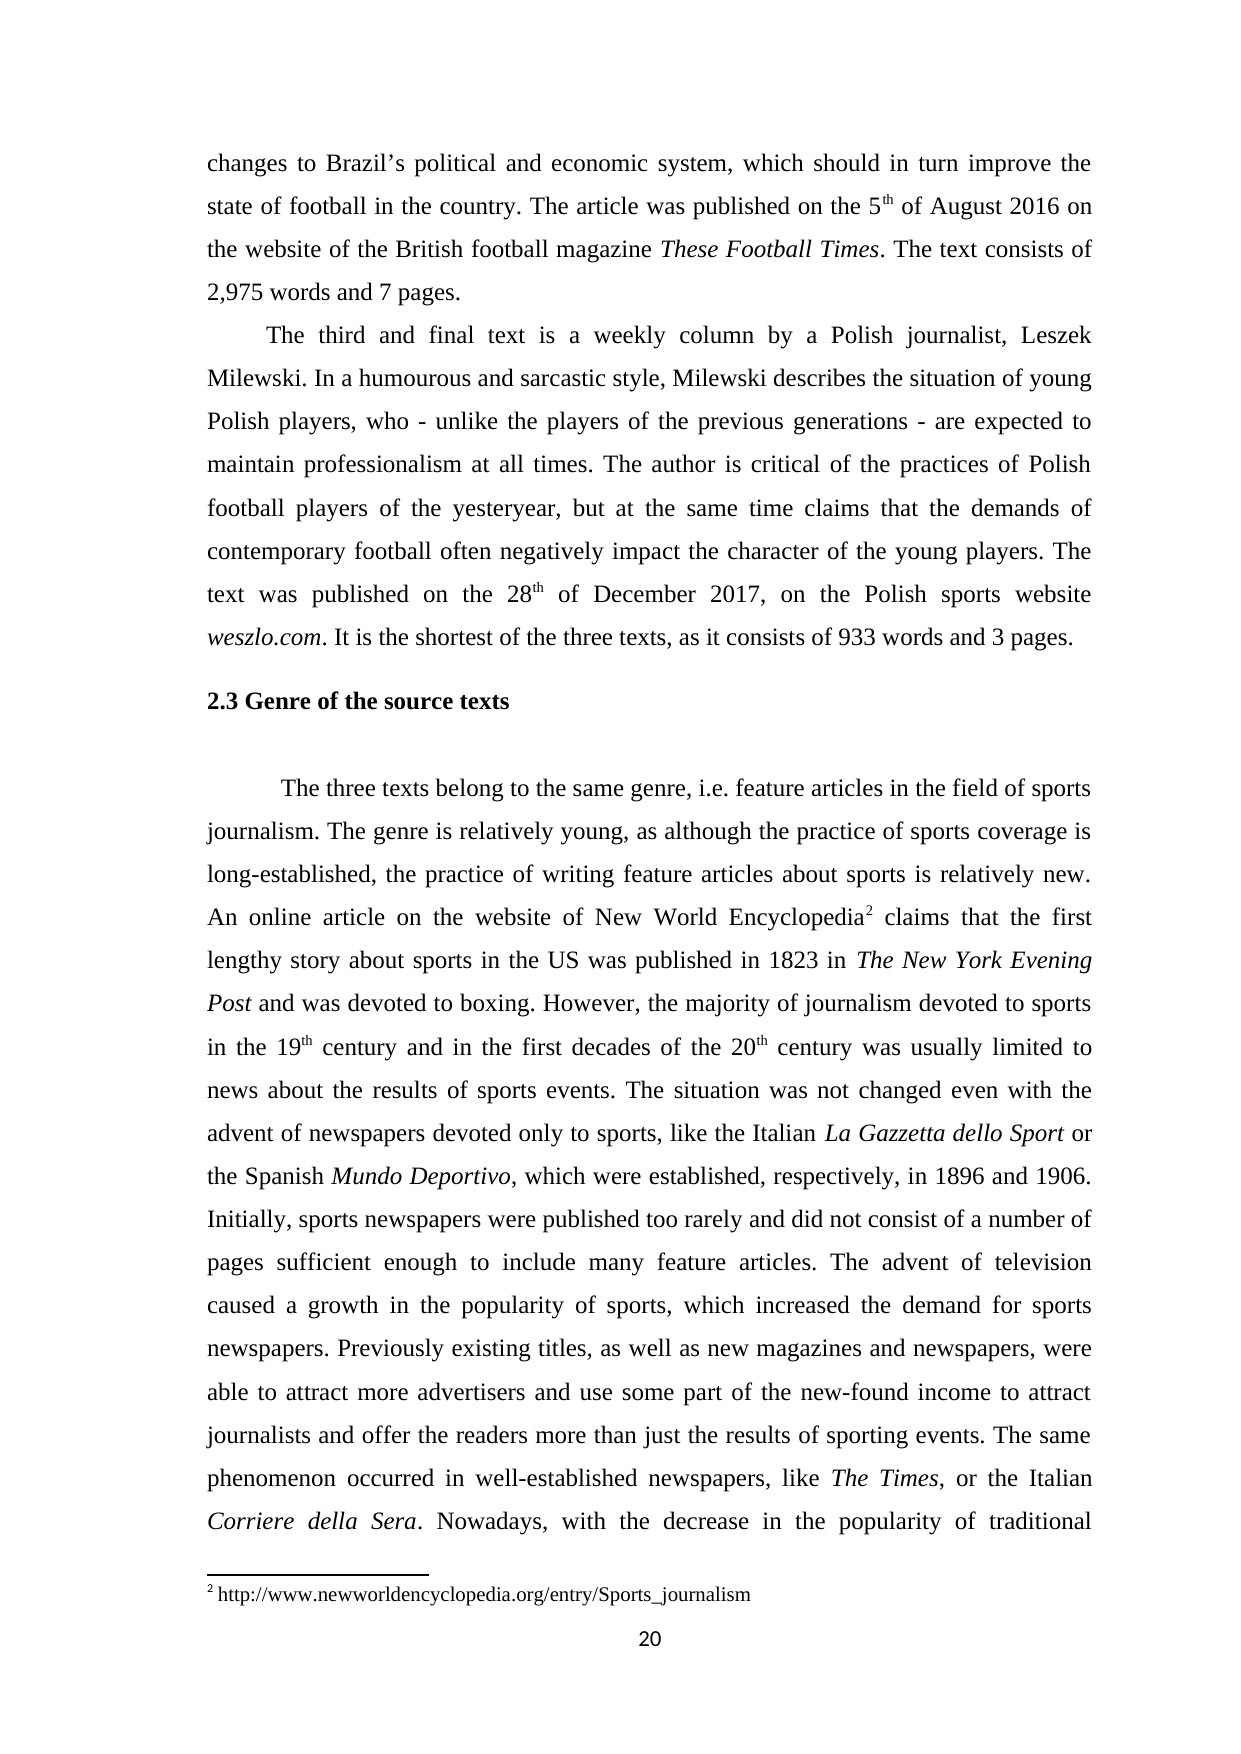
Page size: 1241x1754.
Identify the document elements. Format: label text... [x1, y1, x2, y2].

text The third and final text is a weekly column by a Polish journalist, Leszek Milewski. In a humourous and sarcastic style, Milewski describes the situation of young Polish players, who - unlike the players of the previous generations - are expected to maintain professionalism at all times. The author is critical of the practices of Polish football players of the yesteryear, but at the same time claims that the demands of contemporary football often negatively impact the character of the young players. The text was published on the 28th of December 2017, on the Polish sports website weszlo.com. It is the shortest of the three texts, as it consists of 933 words and 3 pages. [207, 320, 1092, 651]
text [207, 773, 1092, 1535]
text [207, 148, 1092, 306]
subtitle 2.3 Genre of the source texts [207, 686, 1092, 715]
